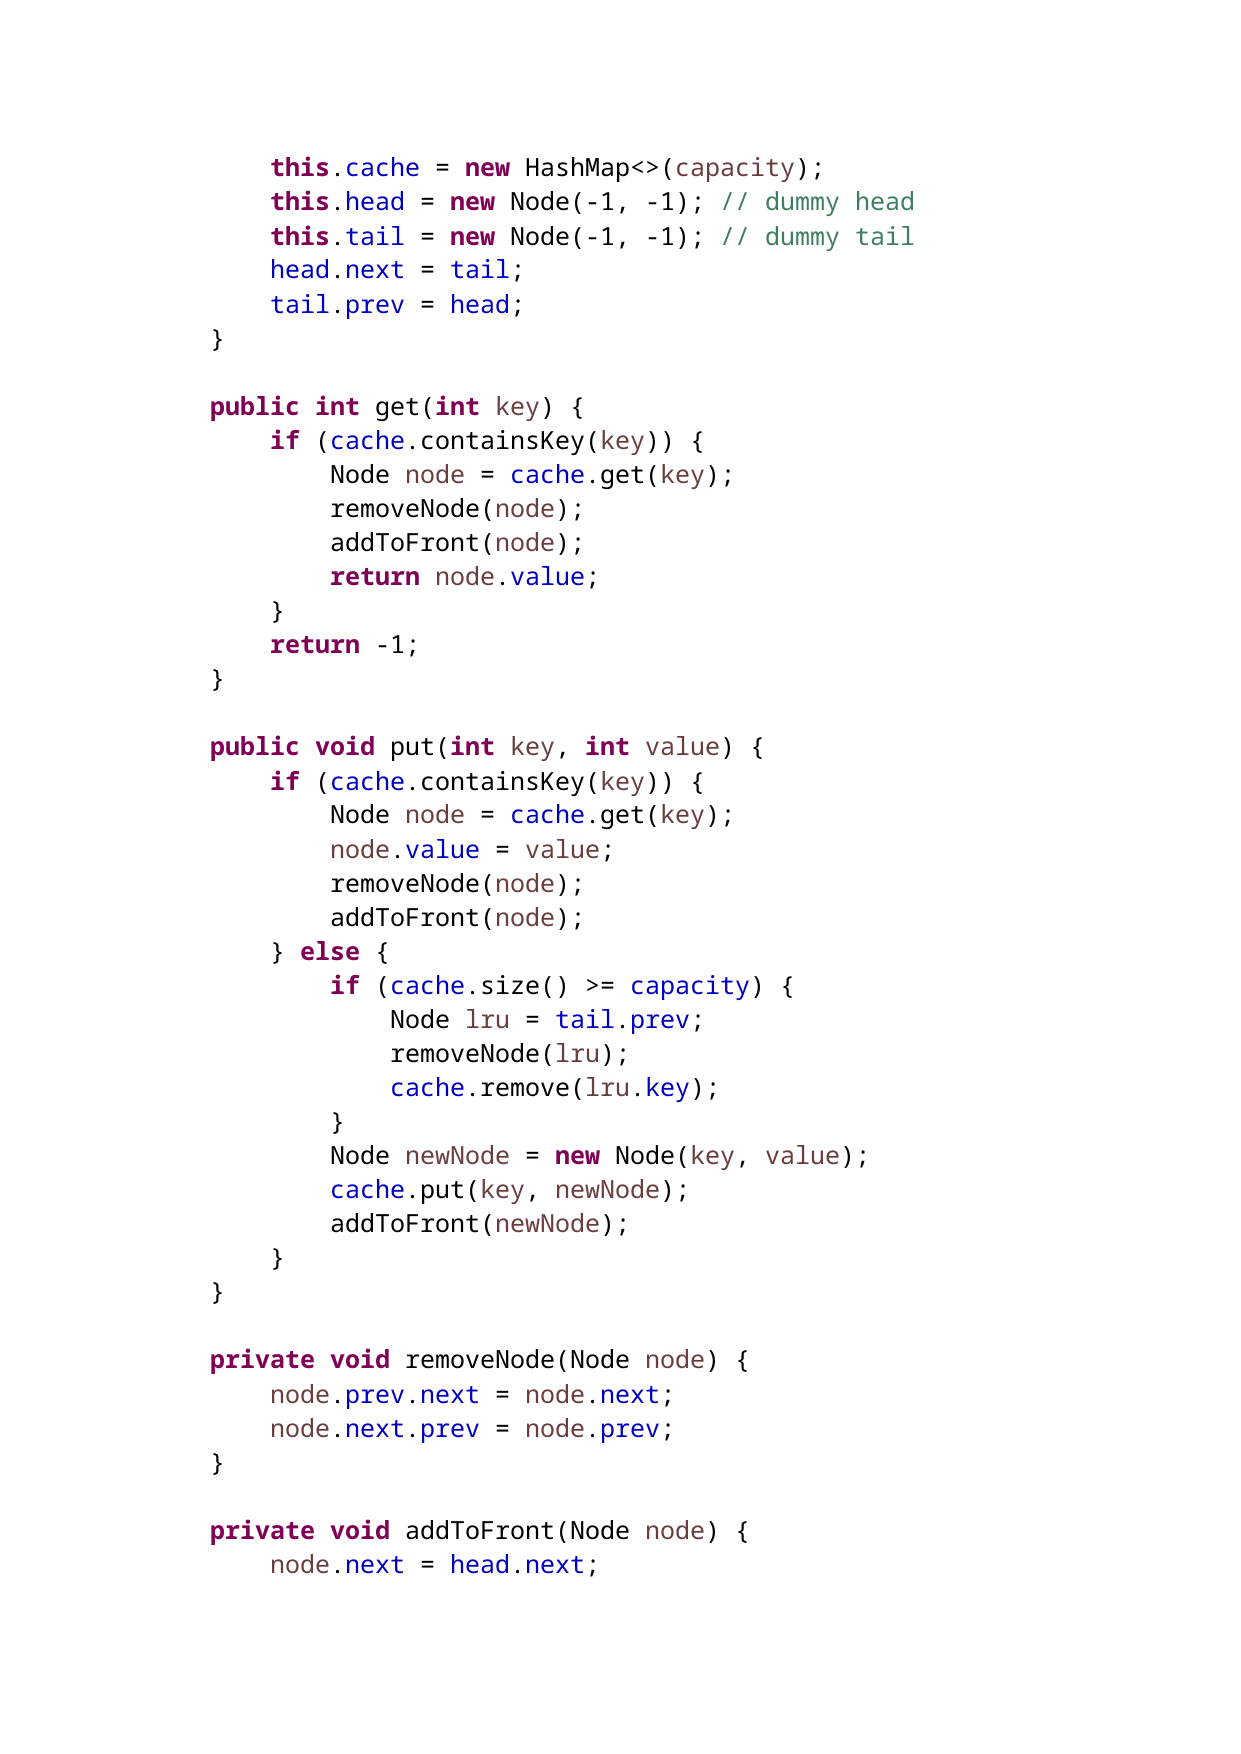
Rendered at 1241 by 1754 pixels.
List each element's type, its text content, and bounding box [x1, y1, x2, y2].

text tail.prev = head; [150, 286, 1090, 320]
text Node lru = tail.prev; [150, 1002, 1090, 1036]
text Node node = cache.get(key); [150, 457, 1090, 491]
text cache.put(key, newNode); [150, 1172, 1090, 1206]
text Node newNode = new Node(key, value); [150, 1138, 1090, 1172]
text private void addToFront(Node node) { [150, 1512, 1090, 1547]
text } [150, 593, 1090, 627]
text cache.remove(lru.key); [150, 1070, 1090, 1104]
text node.prev.next = node.next; [150, 1376, 1090, 1410]
text this.head = new Node(-1, -1); // dummy head [150, 184, 1090, 218]
text addToFront(node); [150, 899, 1090, 933]
text removeNode(lru); [150, 1036, 1090, 1070]
text if (cache.containsKey(key)) { [150, 422, 1090, 457]
text addToFront(newNode); [150, 1206, 1090, 1240]
text public int get(int key) { [150, 388, 1090, 422]
text public void put(int key, int value) { [150, 729, 1090, 763]
text head.next = tail; [150, 252, 1090, 286]
text addToFront(node); [150, 525, 1090, 559]
text } else { [150, 933, 1090, 967]
text node.next = head.next; [150, 1547, 1090, 1581]
text } [150, 1274, 1090, 1308]
text if (cache.containsKey(key)) { [150, 763, 1090, 797]
text } [150, 661, 1090, 695]
text return node.value; [150, 559, 1090, 593]
text } [150, 1240, 1090, 1274]
text } [150, 1104, 1090, 1138]
text } [150, 1444, 1090, 1478]
text removeNode(node); [150, 491, 1090, 525]
text node.value = value; [150, 831, 1090, 865]
text } [150, 320, 1090, 354]
text Node node = cache.get(key); [150, 797, 1090, 831]
text if (cache.size() >= capacity) { [150, 967, 1090, 1002]
text removeNode(node); [150, 865, 1090, 899]
text this.tail = new Node(-1, -1); // dummy tail [150, 218, 1090, 252]
text return -1; [150, 627, 1090, 661]
text node.next.prev = node.prev; [150, 1410, 1090, 1444]
text this.cache = new HashMap<>(capacity); [150, 150, 1090, 184]
text private void removeNode(Node node) { [150, 1342, 1090, 1376]
